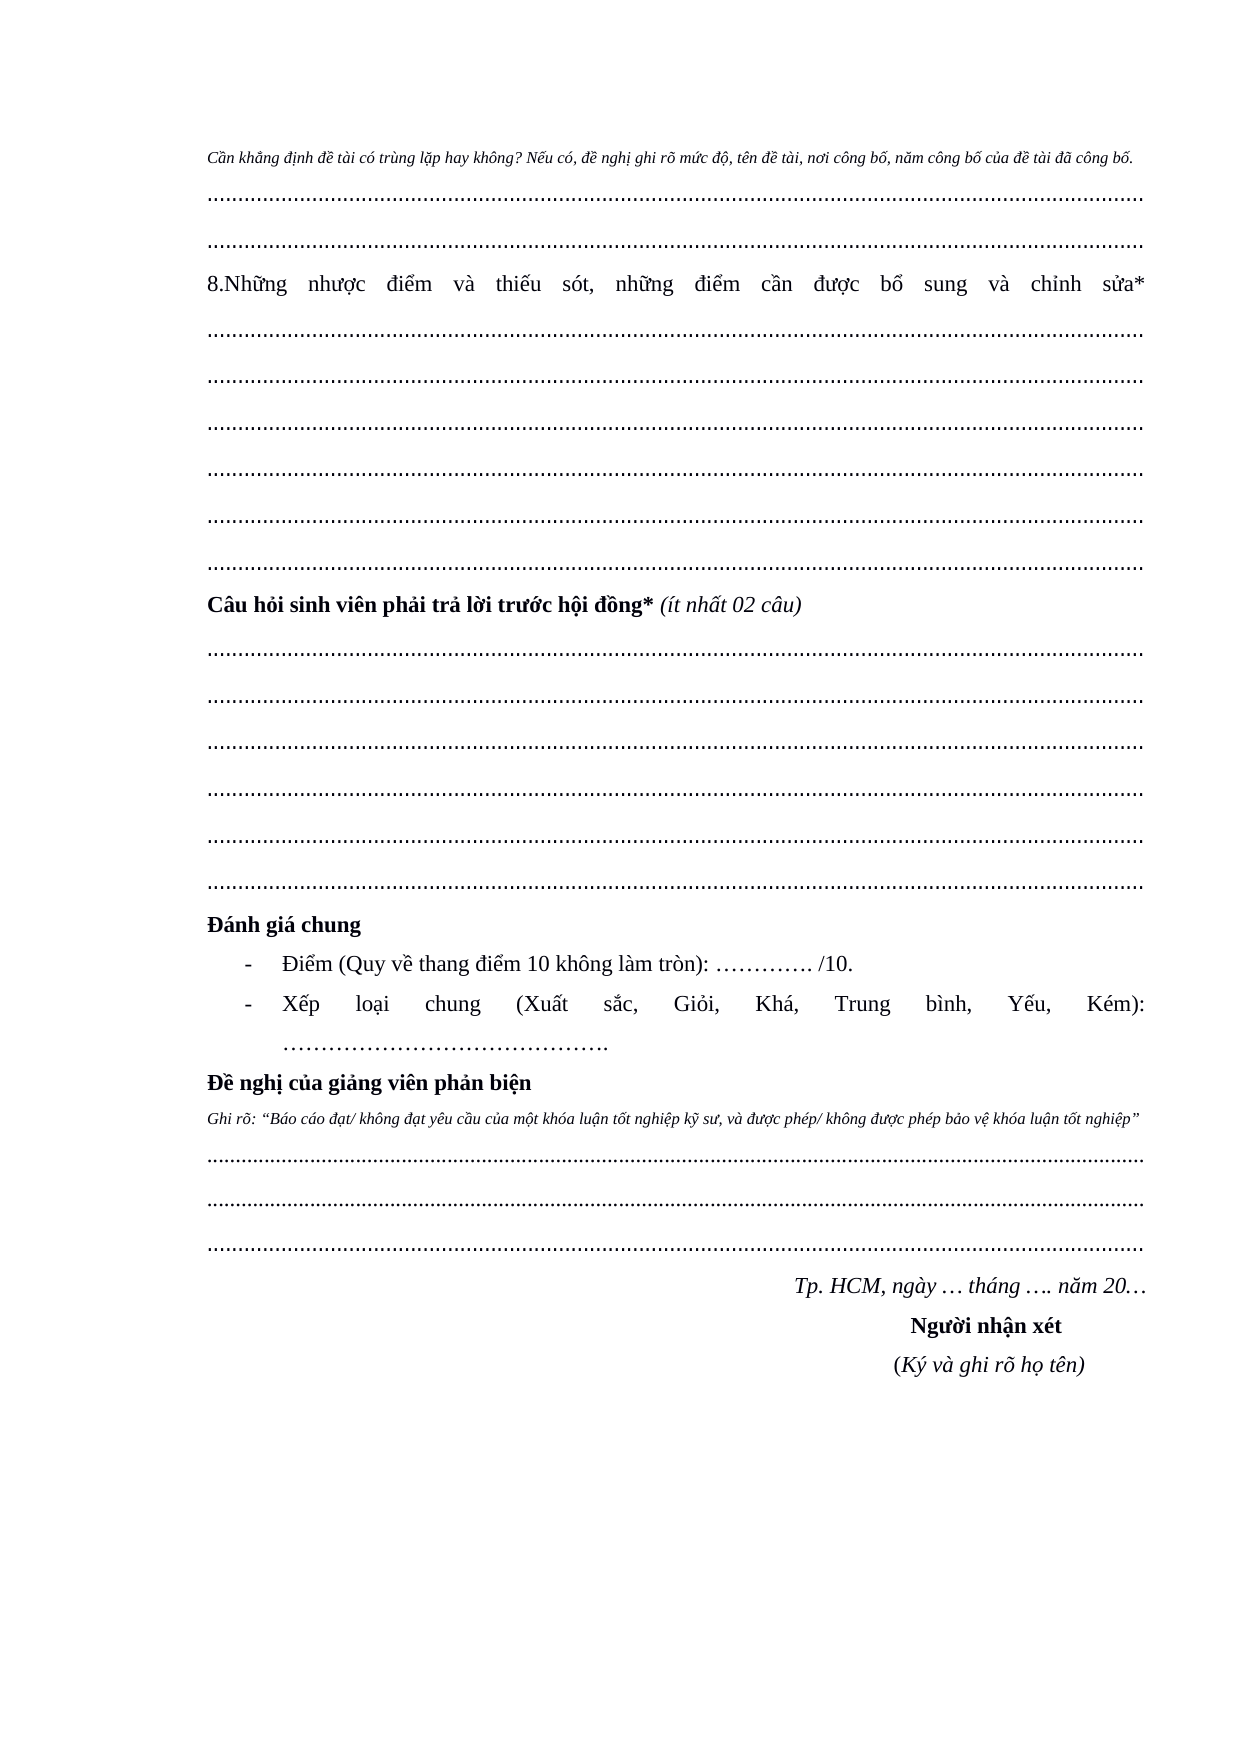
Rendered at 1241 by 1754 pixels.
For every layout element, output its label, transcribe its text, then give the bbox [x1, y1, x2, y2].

list Điểm (Quy về thang điểm 10 không làm tròn): …………. /10. [244, 951, 1147, 977]
text Ghi rõ: “Báo cáo đạt/ không đạt yêu cầu của một khóa luận tốt nghiệp kỹ sư, và được phép/ không được phép bảo vệ khóa luận tốt nghiệp” [207, 1108, 1147, 1128]
text Cần khẳng định đề tài có trùng lặp hay không? Nếu có, đề nghị ghi rõ mức độ, tên đề tài, nơi công bố, năm công bố của đề tài đã công bố. [207, 148, 1147, 167]
text Câu hỏi sinh viên phải trả lời trước hội đồng* (ít nhất 02 câu) [207, 592, 1147, 618]
text Đề nghị của giảng viên phản biện [207, 1069, 1147, 1095]
text Tp. HCM, ngày … tháng …. năm 20… [732, 1272, 1147, 1299]
text Đánh giá chung [207, 911, 1147, 937]
text (Ký và ghi rõ họ tên) [207, 1351, 1147, 1378]
text Người nhận xét [207, 1312, 1147, 1338]
text 8.Những nhược điểm và thiếu sót, những điểm cần được bổ sung và chỉnh sửa* [207, 270, 1147, 343]
list Xếp loại chung (Xuất sắc, Giỏi, Khá, Trung bình, Yếu, Kém): ……………………………………. [244, 990, 1147, 1056]
